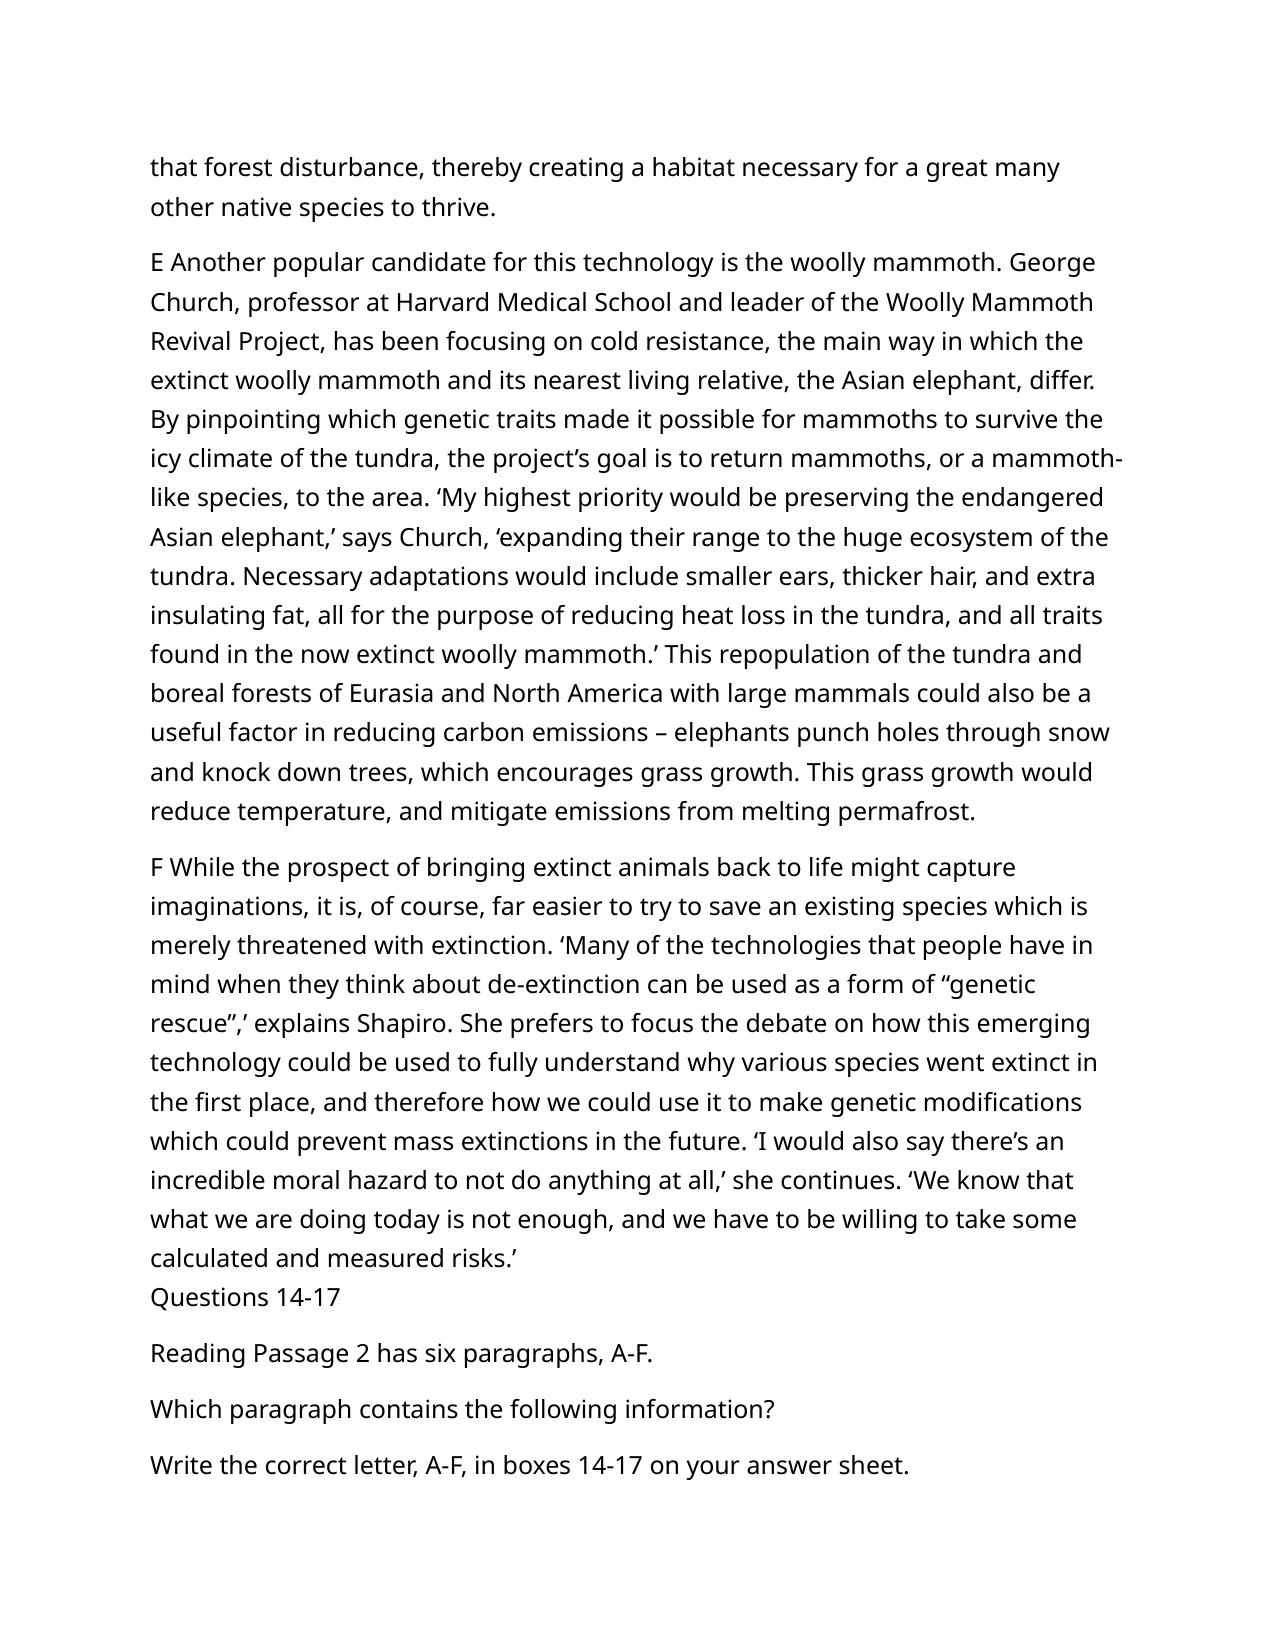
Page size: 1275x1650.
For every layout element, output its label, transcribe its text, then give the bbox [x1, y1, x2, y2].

text Write the correct letter, A-F, in boxes 14-17 on your answer sheet. [150, 1447, 1125, 1482]
text E Another popular candidate for this technology is the woolly mammoth. George Church, professor at Harvard Medical School and leader of the Woolly Mammoth Revival Project, has been focusing on cold resistance, the main way in which the extinct woolly mammoth and its nearest living relative, the Asian elephant, differ. By pinpointing which genetic traits made it possible for mammoths to survive the icy climate of the tundra, the project’s goal is to return mammoths, or a mammoth-like species, to the area. ‘My highest priority would be preserving the endangered Asian elephant,’ says Church, ‘expanding their range to the huge ecosystem of the tundra. Necessary adaptations would include smaller ears, thicker hair, and extra insulating fat, all for the purpose of reducing heat loss in the tundra, and all traits found in the now extinct woolly mammoth.’ This repopulation of the tundra and boreal forests of Eurasia and North America with large mammals could also be a useful factor in reducing carbon emissions – elephants punch holes through snow and knock down trees, which encourages grass growth. This grass growth would reduce temperature, and mitigate emissions from melting permafrost. [150, 245, 1125, 827]
text Questions 14-17 [150, 1280, 1125, 1314]
text Which paragraph contains the following information? [150, 1392, 1125, 1426]
text F While the prospect of bringing extinct animals back to life might capture imaginations, it is, of course, far easier to try to save an existing species which is merely threatened with extinction. ‘Many of the technologies that people have in mind when they think about de-extinction can be used as a form of “genetic rescue”,’ explains Shapiro. She prefers to focus the debate on how this emerging technology could be used to fully understand why various species went extinct in the first place, and therefore how we could use it to make genetic modifications which could prevent mass extinctions in the future. ‘I would also say there’s an incredible moral hazard to not do anything at all,’ she continues. ‘We know that what we are doing today is not enough, and we have to be willing to take some calculated and measured risks.’ [150, 849, 1125, 1275]
text Reading Passage 2 has six paragraphs, A-F. [150, 1336, 1125, 1370]
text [150, 150, 1125, 223]
